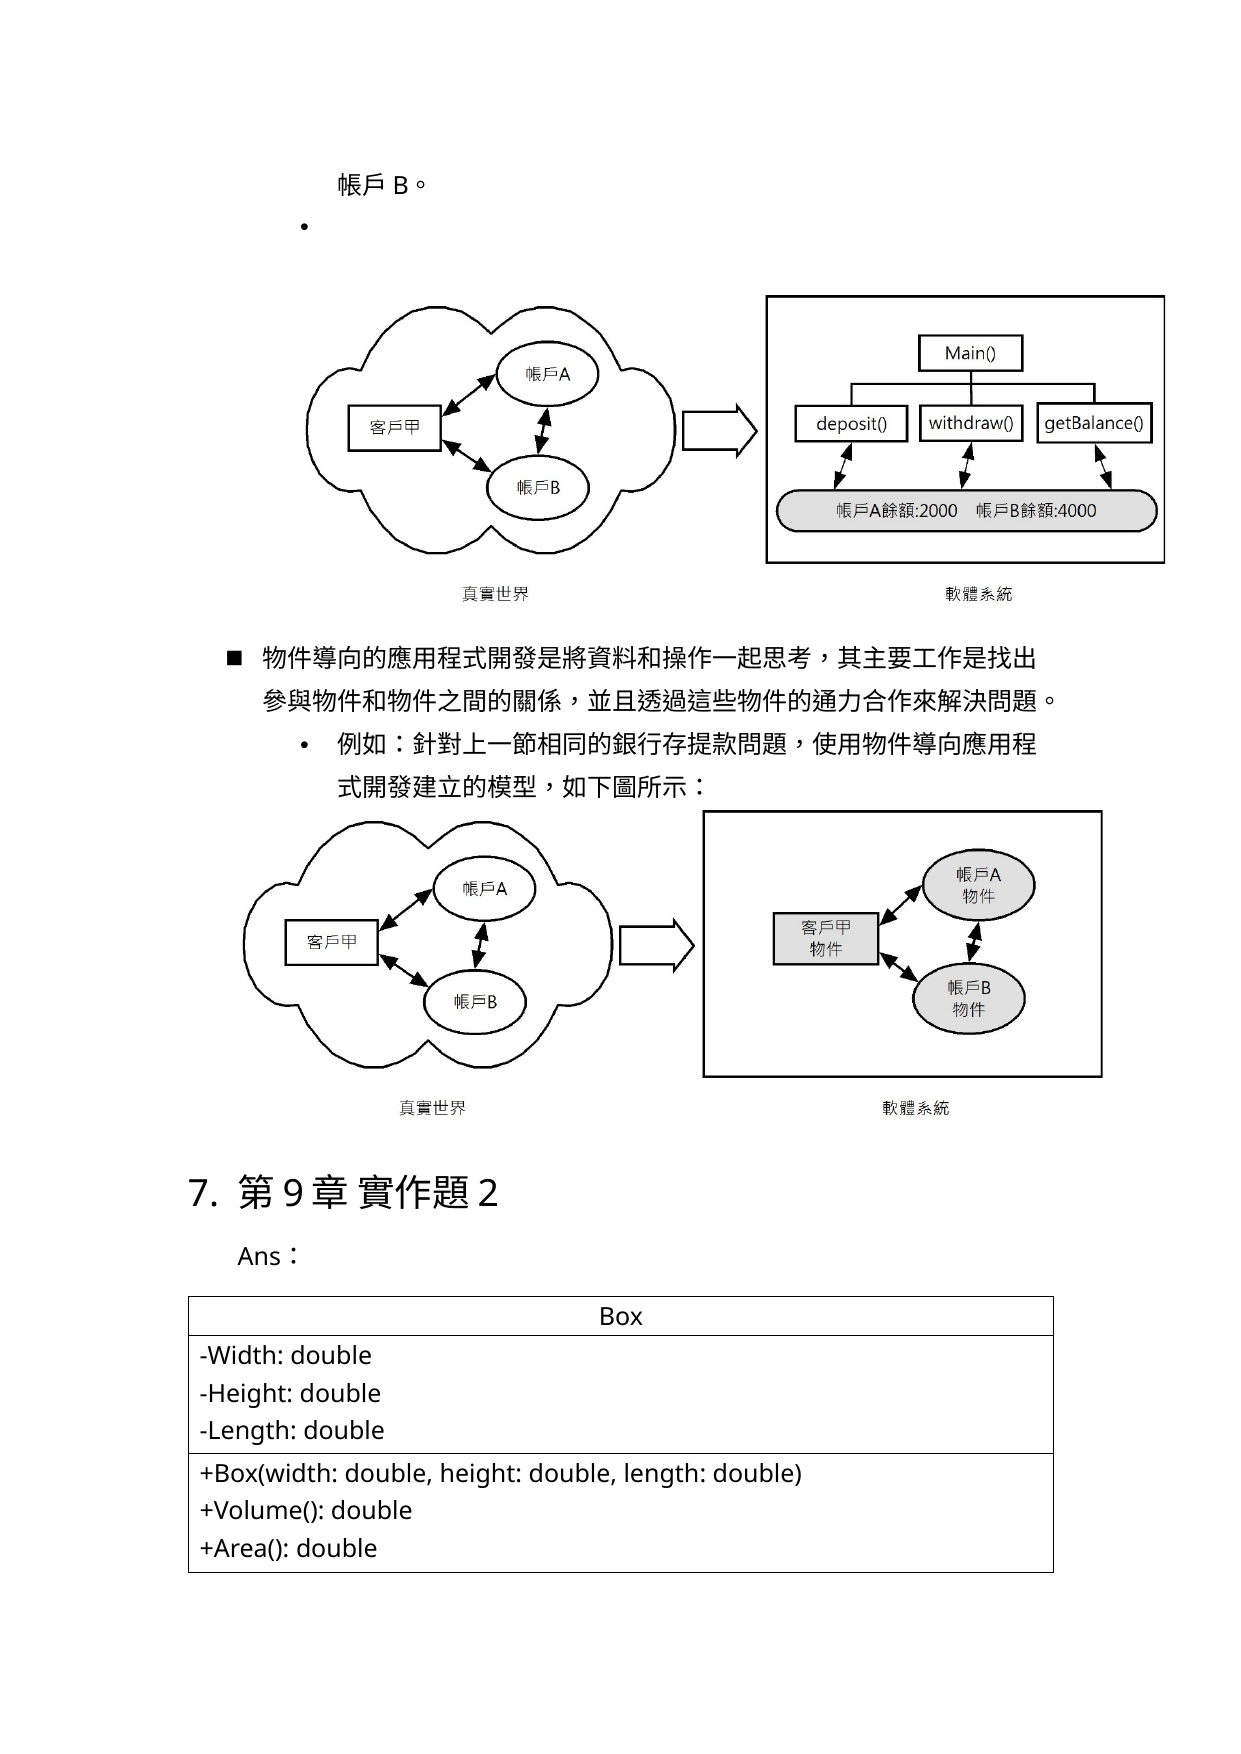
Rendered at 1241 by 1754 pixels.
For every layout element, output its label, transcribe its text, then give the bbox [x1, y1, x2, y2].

picture [300, 295, 1166, 605]
table_header Box [189, 1297, 1053, 1335]
list 物件導向的應用程式開發是將資料和操作一起思考，其主要工作是找出參與物件和物件之間的關係，並且透過這些物件的通力合作來解決問題。 [225, 638, 1053, 719]
list 第9章 實作題2 [187, 1153, 1053, 1228]
table_cell +Box(width: double, height: double, length: double) +Volume(): double +Area(): double [189, 1454, 1053, 1572]
table_cell -Width: double -Height: double -Length: double [189, 1336, 1053, 1452]
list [300, 164, 1053, 202]
list 例如：針對上一節相同的銀行存提款問題，使用物件導向應用程式開發建立的模型，如下圖所示： [300, 724, 1053, 805]
picture [237, 810, 1103, 1119]
list Ans： [237, 1236, 1053, 1273]
